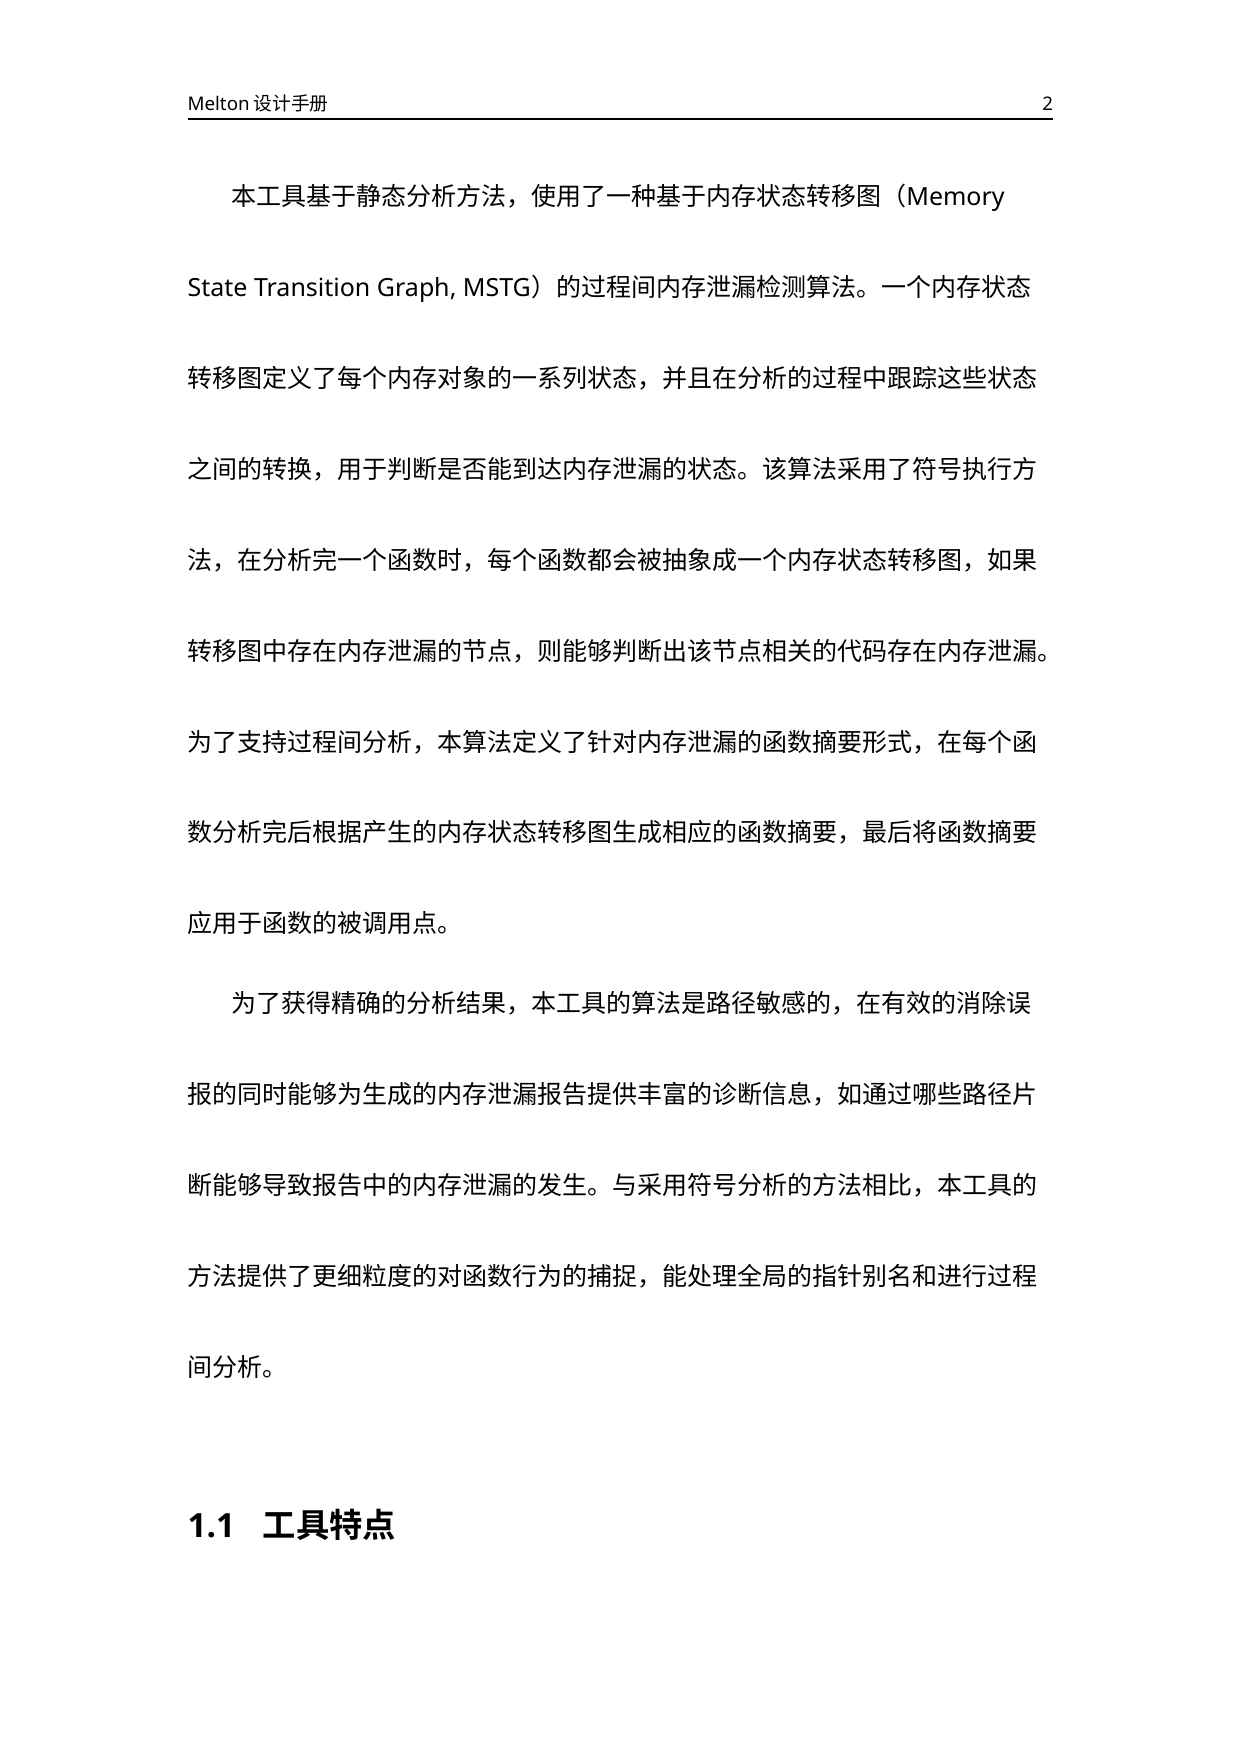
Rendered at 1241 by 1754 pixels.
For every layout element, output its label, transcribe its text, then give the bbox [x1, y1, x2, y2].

subtitle 本工具基于静态分析方法，使用了一种基于内存状态转移图（Memory State Transition Graph, MSTG）的过程间内存泄漏检测算法。一个内存状态转移图定义了每个内存对象的一系列状态，并且在分析的过程中跟踪这些状态之间的转换，用于判断是否能到达内存泄漏的状态。该算法采用了符号执行方法，在分析完一个函数时，每个函数都会被抽象成一个内存状态转移图，如果转移图中存在内存泄漏的节点，则能够判断出该节点相关的代码存在内存泄漏。为了支持过程间分析，本算法定义了针对内存泄漏的函数摘要形式，在每个函数分析完后根据产生的内存状态转移图生成相应的函数摘要，最后将函数摘要应用于函数的被调用点。 [187, 162, 1053, 954]
subtitle 为了获得精确的分析结果，本工具的算法是路径敏感的，在有效的消除误报的同时能够为生成的内存泄漏报告提供丰富的诊断信息，如通过哪些路径片断能够导致报告中的内存泄漏的发生。与采用符号分析的方法相比，本工具的方法提供了更细粒度的对函数行为的捕捉，能处理全局的指针别名和进行过程间分析。 [187, 969, 1053, 1398]
subtitle 工具特点 [187, 1491, 1053, 1556]
